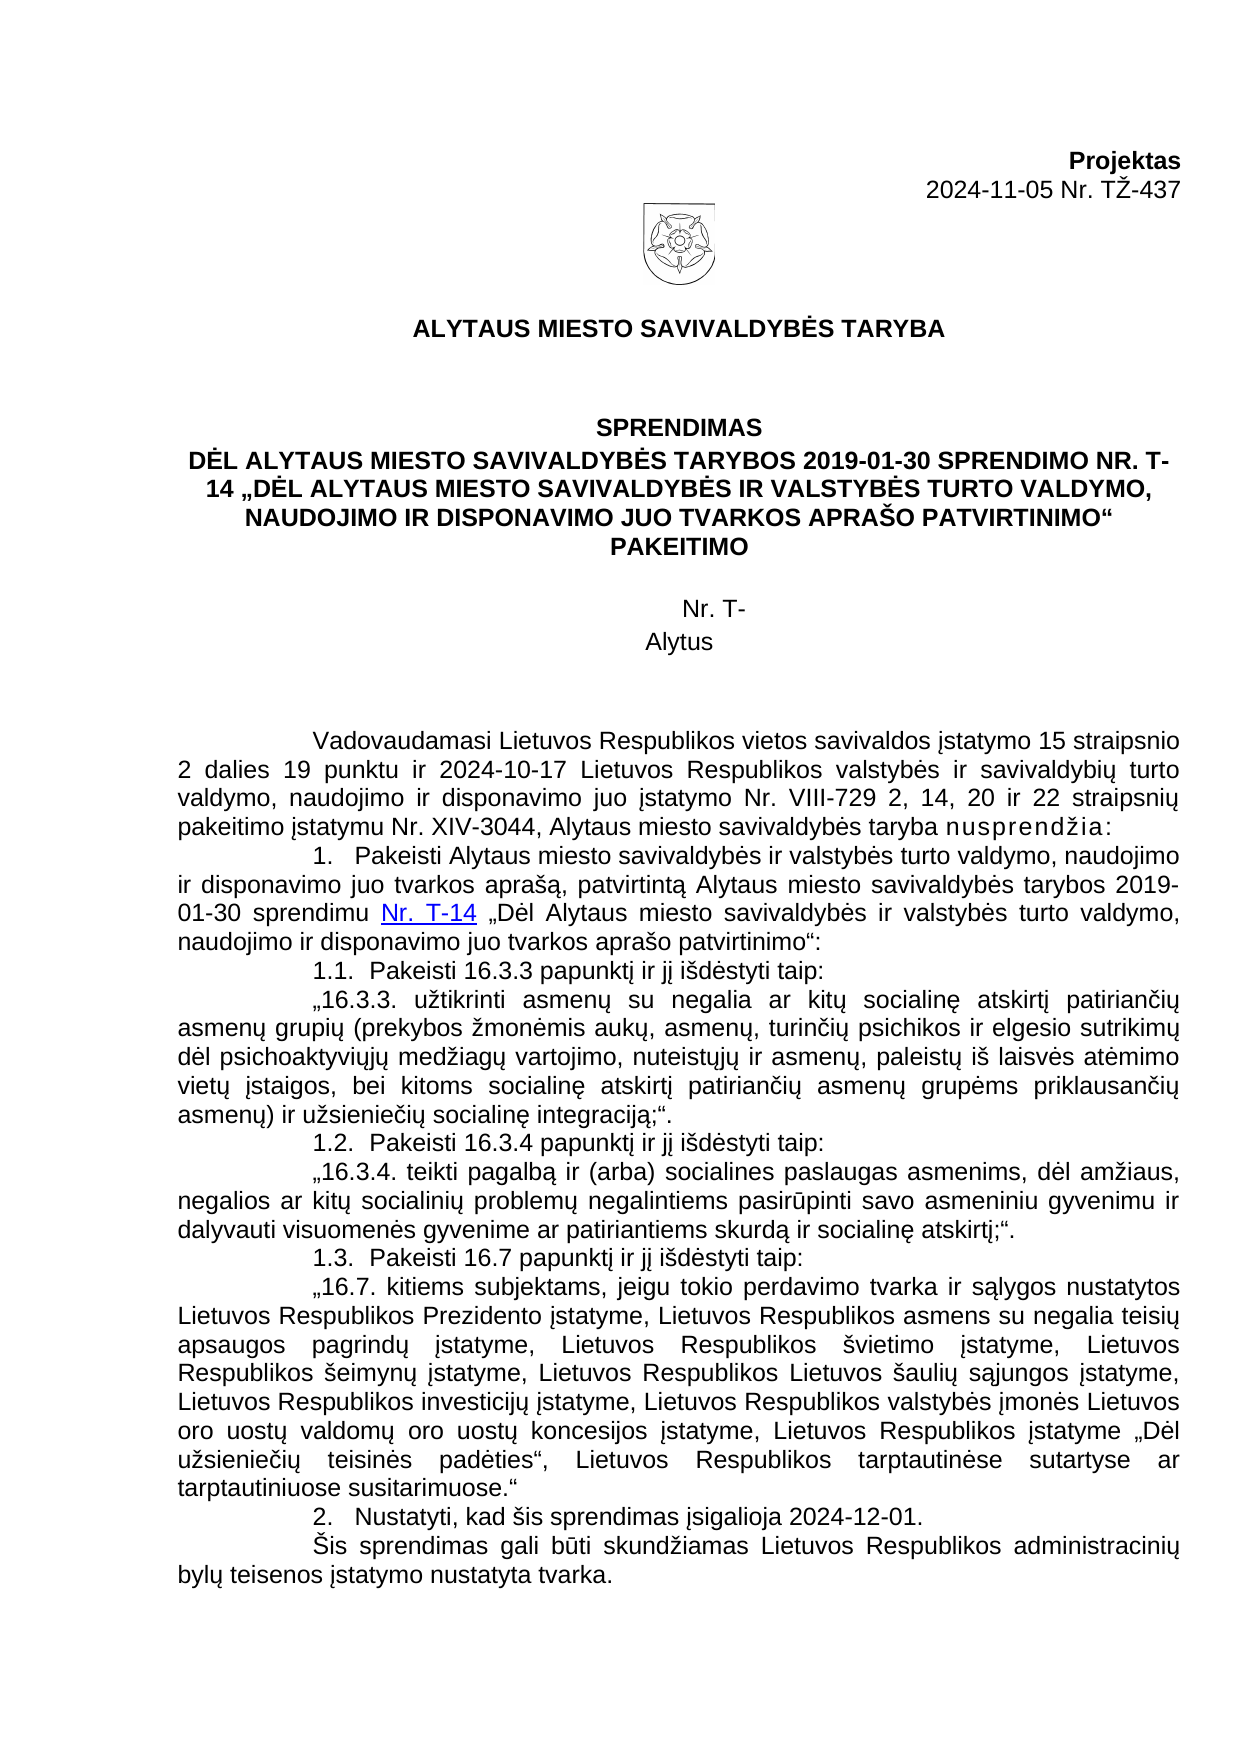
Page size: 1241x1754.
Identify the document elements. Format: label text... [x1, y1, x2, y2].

text „16.7. kitiems subjektams, jeigu tokio perdavimo tvarka ir sąlygos nustatytos Lietuvos Respublikos Prezidento įstatyme, Lietuvos Respublikos asmens su negalia teisių apsaugos pagrindų įstatyme, Lietuvos Respublikos švietimo įstatyme, Lietuvos Respublikos šeimynų įstatyme, Lietuvos Respublikos Lietuvos šaulių sąjungos įstatyme, Lietuvos Respublikos investicijų įstatyme, Lietuvos Respublikos valstybės įmonės Lietuvos oro uostų valdomų oro uostų koncesijos įstatyme, Lietuvos Respublikos įstatyme „Dėl užsieniečių teisinės padėties“, Lietuvos Respublikos tarptautinėse sutartyse ar tarptautiniuose susitarimuose.“ [177, 1272, 1181, 1502]
text DĖL ALYTAUS MIESTO SAVIVALDYBĖS TARYBOS 2019-01-30 SPRENDIMO NR. T-14 „DĖL ALYTAUS MIESTO SAVIVALDYBĖS IR VALSTYBĖS TURTO VALDYMO, NAUDOJIMO IR DISPONAVIMO JUO TVARKOS APRAŠO PATVIRTINIMO“ PAKEITIMO [177, 446, 1181, 561]
text SPRENDIMAS [177, 413, 1181, 441]
text 1.1. Pakeisti 16.3.3 papunktį ir jį išdėstyti taip: [177, 956, 1181, 984]
text Šis sprendimas gali būti skundžiamas Lietuvos Respublikos administracinių bylų teisenos įstatymo nustatyta tvarka. [177, 1531, 1181, 1588]
text 1.3. Pakeisti 16.7 papunktį ir jį išdėstyti taip: [177, 1243, 1181, 1272]
text ALYTAUS MIESTO SAVIVALDYBĖS TARYBA [177, 314, 1181, 342]
text Projektas [177, 146, 1181, 175]
text Vadovaudamasi Lietuvos Respublikos vietos savivaldos įstatymo 15 straipsnio 2 dalies 19 punktu ir 2024-10-17 Lietuvos Respublikos valstybės ir savivaldybių turto valdymo, naudojimo ir disponavimo juo įstatymo Nr. VIII-729 2, 14, 20 ir 22 straipsnių pakeitimo įstatymu Nr. XIV-3044, Alytaus miesto savivaldybės taryba nusprendžia: [177, 726, 1181, 841]
text 1. Pakeisti Alytaus miesto savivaldybės ir valstybės turto valdymo, naudojimo ir disponavimo juo tvarkos aprašą, patvirtintą Alytaus miesto savivaldybės tarybos 2019-01-30 sprendimu Nr. T-14 „Dėl Alytaus miesto savivaldybės ir valstybės turto valdymo, naudojimo ir disponavimo juo tvarkos aprašo patvirtinimo“: [177, 841, 1181, 956]
text Nr. T- [177, 594, 1181, 622]
text „16.3.3. užtikrinti asmenų su negalia ar kitų socialinę atskirtį patiriančių asmenų grupių (prekybos žmonėmis aukų, asmenų, turinčių psichikos ir elgesio sutrikimų dėl psichoaktyviųjų medžiagų vartojimo, nuteistųjų ir asmenų, paleistų iš laisvės atėmimo vietų įstaigos, bei kitoms socialinę atskirtį patiriančių asmenų grupėms priklausančių asmenų) ir užsieniečių socialinę integraciją;“. [177, 984, 1181, 1128]
picture [643, 203, 715, 285]
text 2024-11-05 Nr. TŽ-437 [177, 175, 1181, 204]
text 1.2. Pakeisti 16.3.4 papunktį ir jį išdėstyti taip: [177, 1128, 1181, 1157]
text 2. Nustatyti, kad šis sprendimas įsigalioja 2024-12-01. [177, 1502, 1181, 1531]
text Alytus [177, 627, 1181, 656]
text „16.3.4. teikti pagalbą ir (arba) socialines paslaugas asmenims, dėl amžiaus, negalios ar kitų socialinių problemų negalintiems pasirūpinti savo asmeniniu gyvenimu ir dalyvauti visuomenės gyvenime ar patiriantiems skurdą ir socialinę atskirtį;“. [177, 1157, 1181, 1243]
